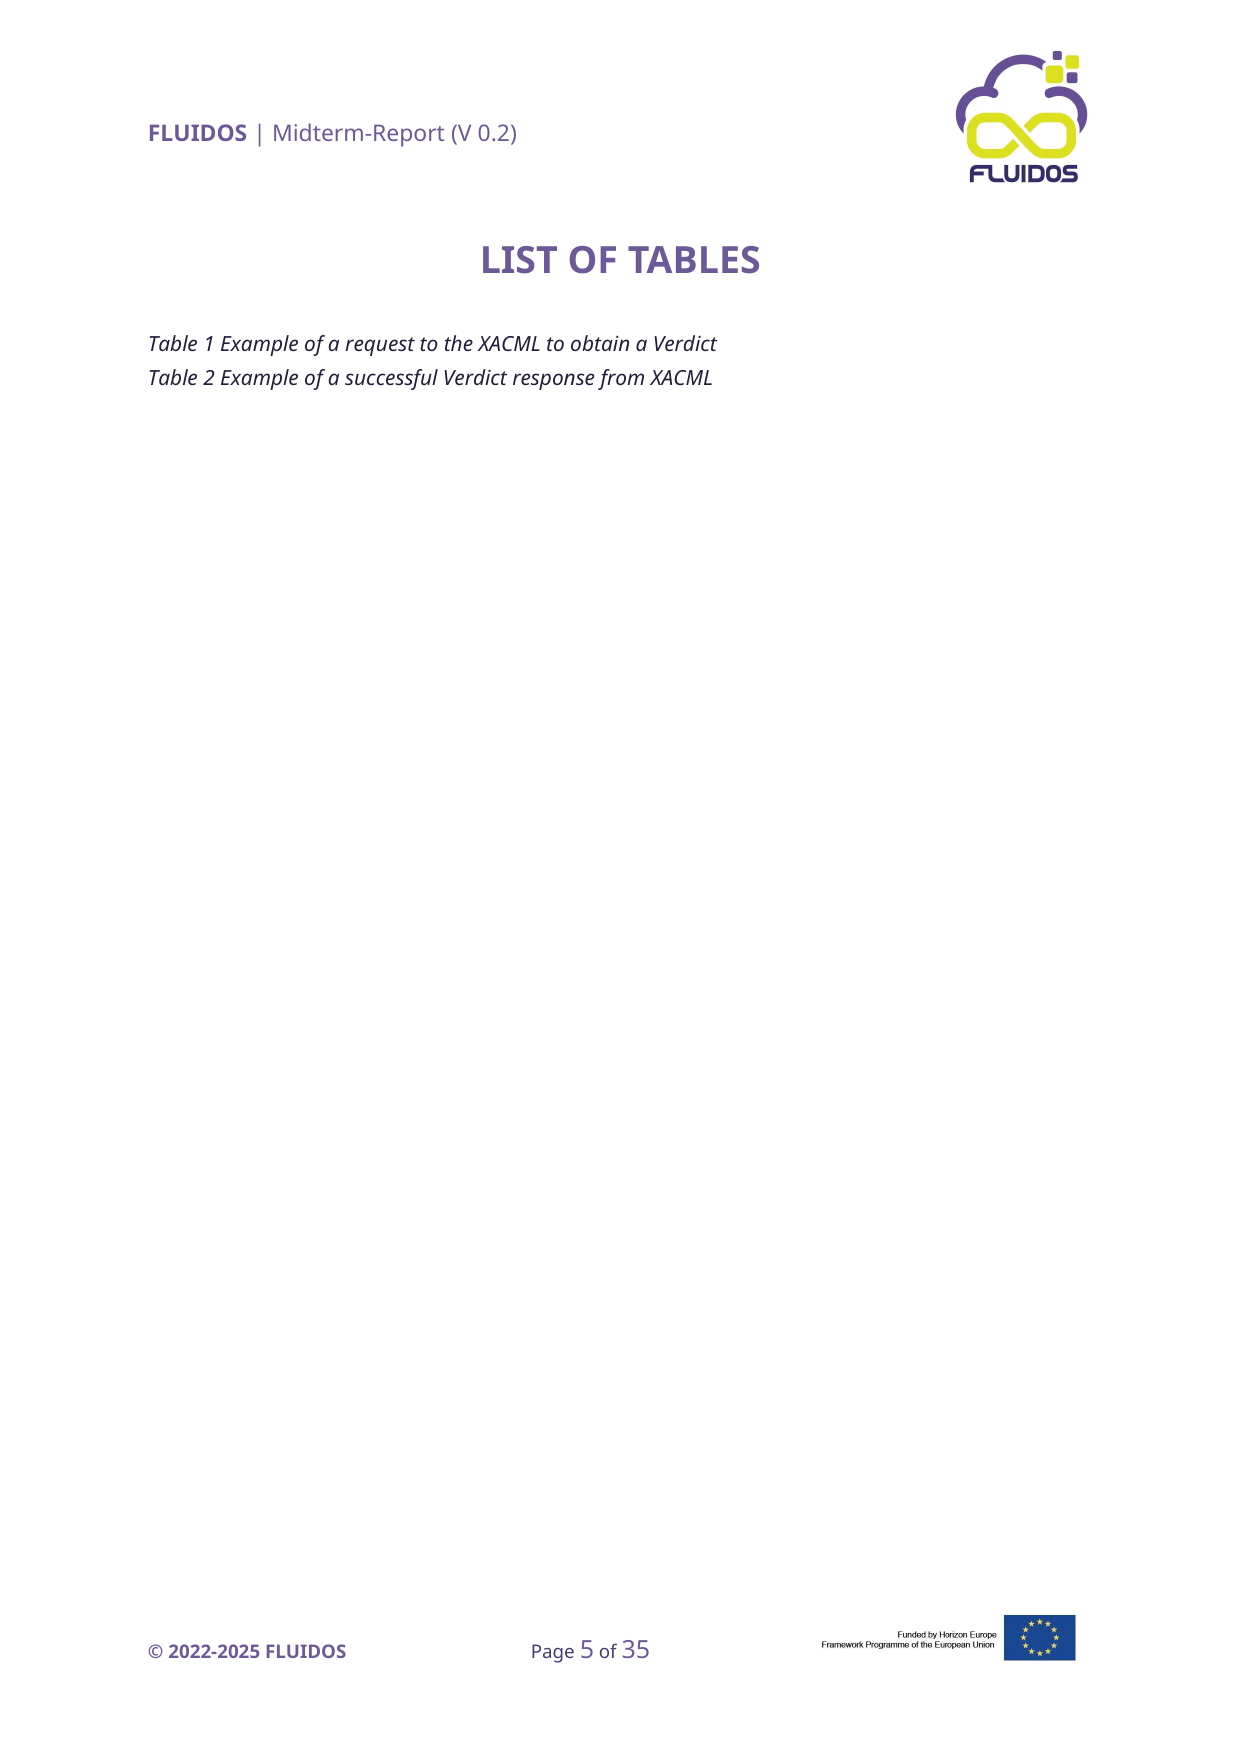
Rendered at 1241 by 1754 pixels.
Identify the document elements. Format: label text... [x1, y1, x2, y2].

title LIST OF TABLES [148, 231, 1092, 286]
picture [948, 44, 1094, 191]
picture [816, 1613, 1077, 1662]
